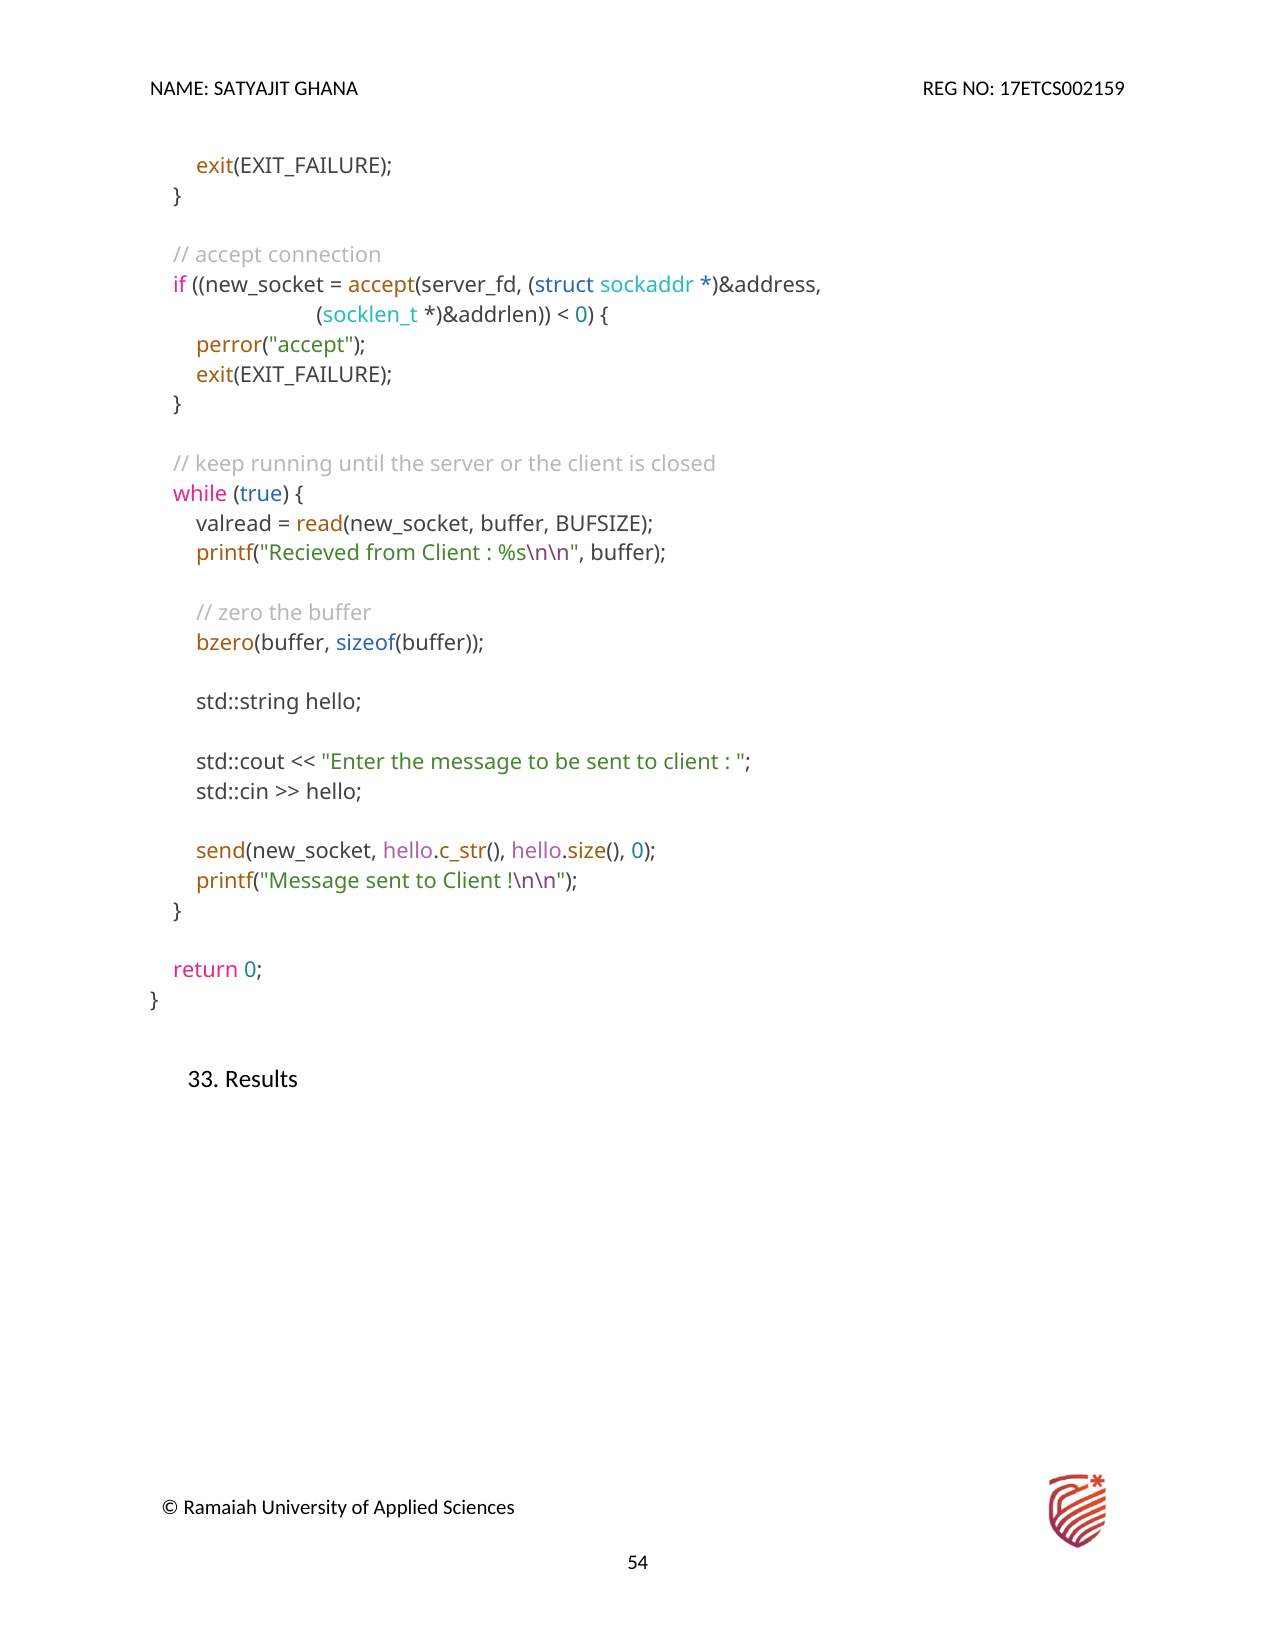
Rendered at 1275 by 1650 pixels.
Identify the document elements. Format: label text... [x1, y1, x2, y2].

text // zero the buffer [150, 597, 1125, 627]
text while (true) { [150, 478, 1125, 507]
picture [1044, 1463, 1113, 1550]
list Results [187, 1063, 1125, 1094]
text send(new_socket, hello.c_str(), hello.size(), 0); [150, 835, 1125, 865]
text } [150, 984, 1125, 1014]
text exit(EXIT_FAILURE); [150, 358, 1125, 388]
text valread = read(new_socket, buffer, BUFSIZE); [150, 507, 1125, 537]
text // keep running until the server or the client is closed [150, 448, 1125, 478]
text bzero(buffer, sizeof(buffer)); [150, 627, 1125, 656]
text } [150, 895, 1125, 924]
text (socklen_t *)&addrlen)) < 0) { [150, 299, 1125, 329]
text printf("Message sent to Client !\n\n"); [150, 865, 1125, 895]
text } [150, 180, 1125, 209]
text if ((new_socket = accept(server_fd, (struct sockaddr *)&address, [150, 269, 1125, 299]
text exit(EXIT_FAILURE); [150, 150, 1125, 180]
text // accept connection [150, 239, 1125, 269]
text printf("Recieved from Client : %s\n\n", buffer); [150, 537, 1125, 567]
text std::cin >> hello; [150, 776, 1125, 805]
text std::string hello; [150, 686, 1125, 716]
text } [150, 388, 1125, 418]
text return 0; [150, 954, 1125, 984]
text perror("accept"); [150, 329, 1125, 358]
text std::cout << "Enter the message to be sent to client : "; [150, 746, 1125, 776]
